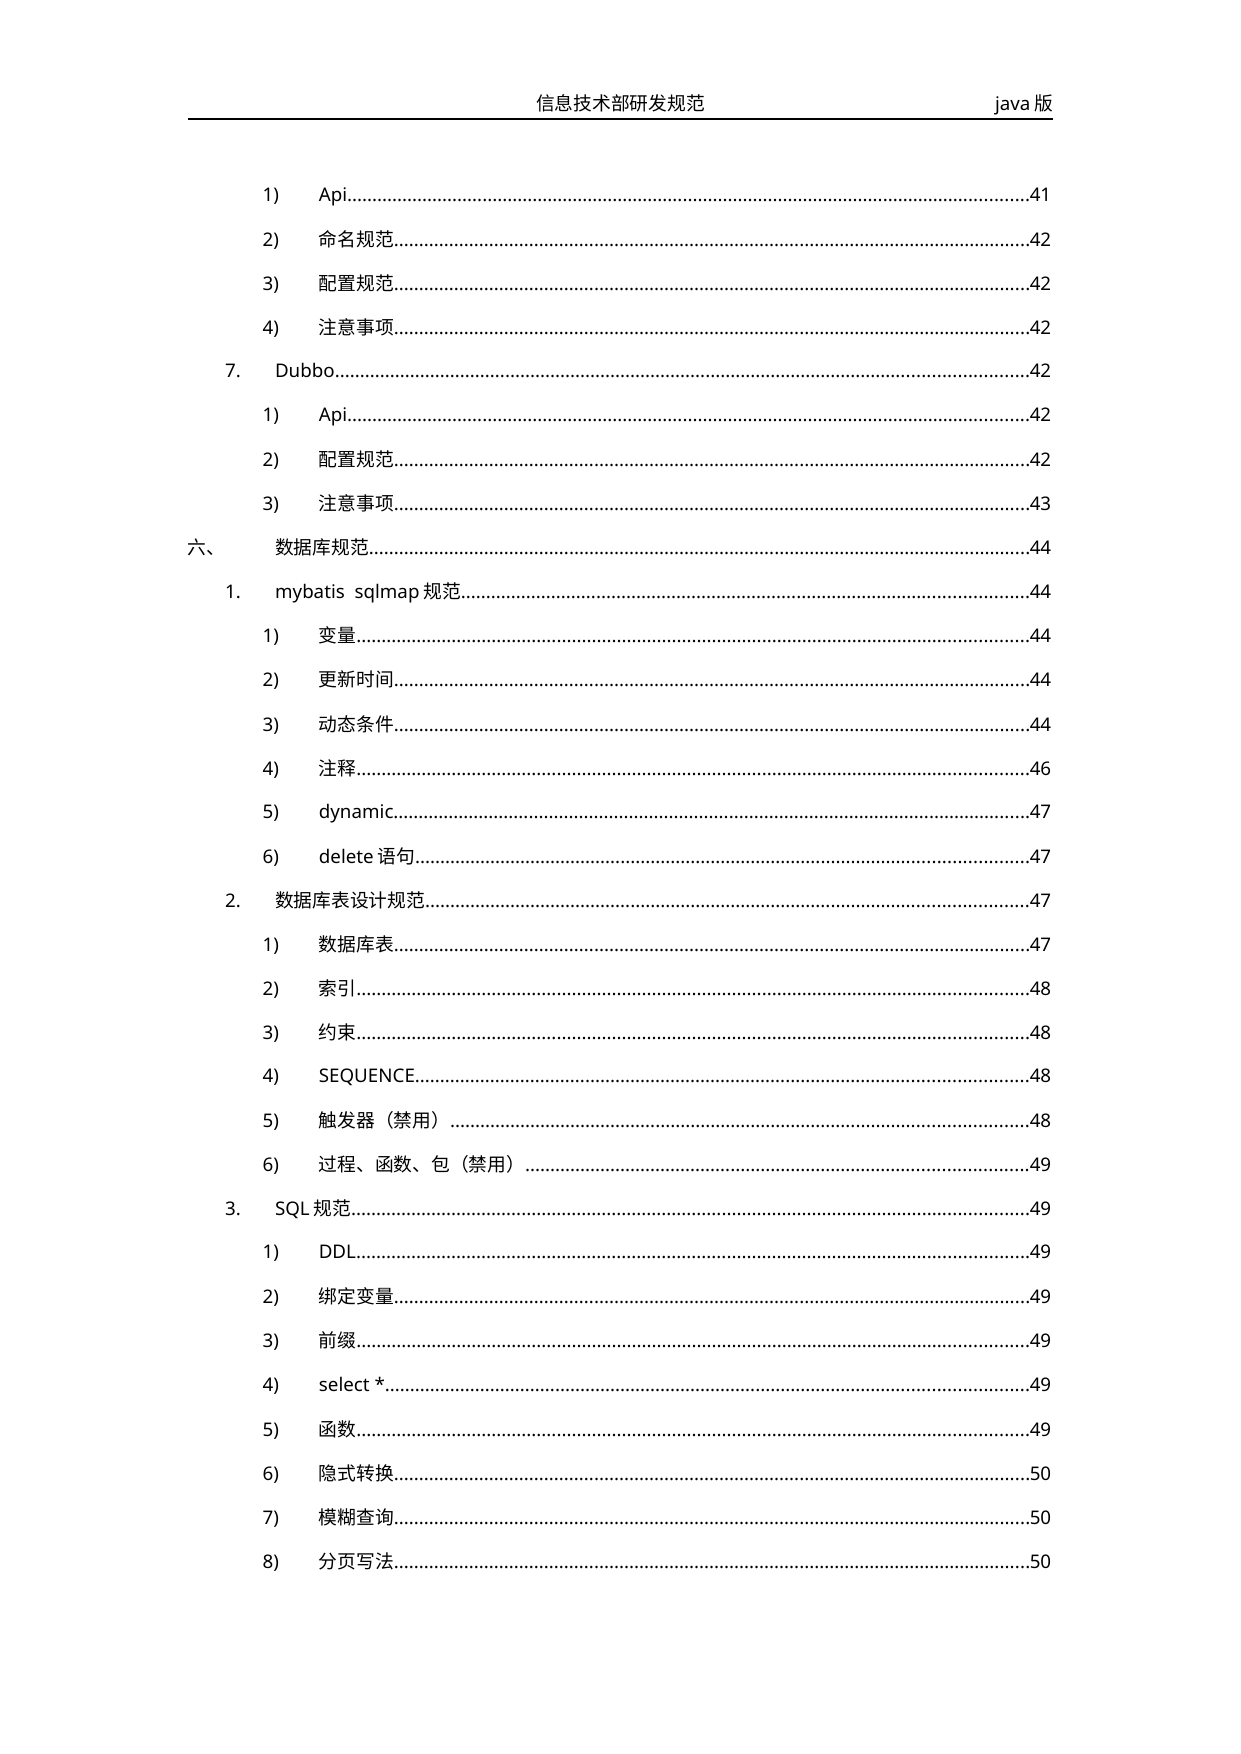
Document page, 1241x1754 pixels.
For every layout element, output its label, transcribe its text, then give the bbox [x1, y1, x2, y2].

text 1) Api 42 [262, 392, 1053, 436]
text 4) SEQUENCE 48 [262, 1053, 1053, 1097]
text 1) 数据库表 47 [262, 921, 1053, 965]
text 3) 配置规范 42 [262, 260, 1053, 304]
text 1) DDL 49 [262, 1229, 1053, 1273]
text 5) dynamic 47 [262, 789, 1053, 833]
text 1) Api 41 [262, 172, 1053, 216]
text 4) 注释 46 [262, 745, 1053, 789]
text 2) 索引 48 [262, 965, 1053, 1009]
text 3) 动态条件 44 [262, 701, 1053, 745]
text 3) 前缀 49 [262, 1318, 1053, 1362]
text 六、 数据库规范 44 [187, 524, 1053, 568]
text 2) 绑定变量 49 [262, 1273, 1053, 1318]
text 2) 命名规范 42 [262, 216, 1053, 260]
text 5) 函数 49 [262, 1406, 1053, 1450]
text 2) 更新时间 44 [262, 657, 1053, 701]
text 3) 约束 48 [262, 1009, 1053, 1053]
text 3. SQL规范 49 [225, 1185, 1053, 1229]
text 3) 注意事项 43 [262, 480, 1053, 524]
text 2. 数据库表设计规范 47 [225, 877, 1053, 921]
text 7) 模糊查询 50 [262, 1494, 1053, 1538]
text 8) 分页写法 50 [262, 1538, 1053, 1582]
text 6) 过程、函数、包（禁用） 49 [262, 1141, 1053, 1185]
text 7. Dubbo 42 [225, 348, 1053, 392]
text 4) 注意事项 42 [262, 304, 1053, 348]
text 1) 变量 44 [262, 613, 1053, 657]
text 1. mybatis sqlmap规范 44 [225, 568, 1053, 613]
text 6) 隐式转换 50 [262, 1450, 1053, 1494]
text 6) delete语句 47 [262, 833, 1053, 877]
text 2) 配置规范 42 [262, 436, 1053, 480]
text 4) select * 49 [262, 1362, 1053, 1406]
text 5) 触发器（禁用） 48 [262, 1097, 1053, 1141]
